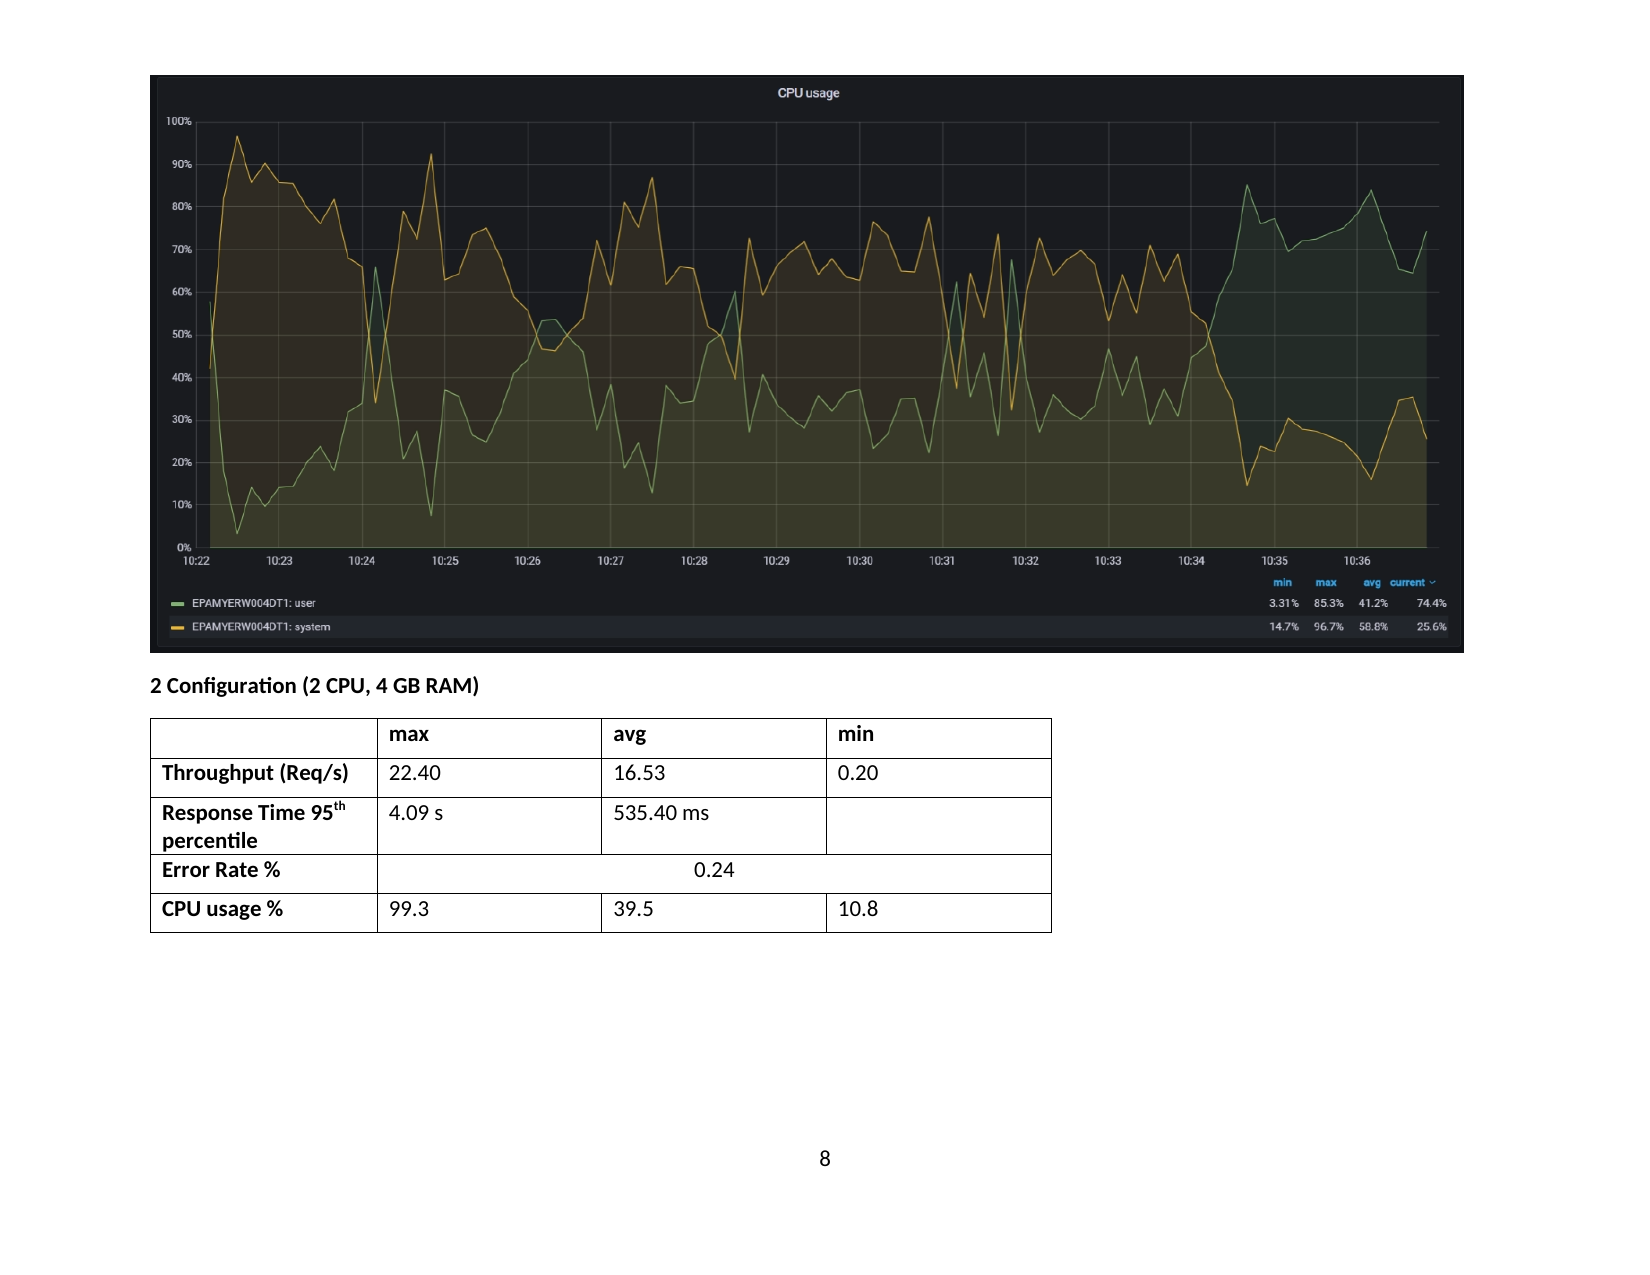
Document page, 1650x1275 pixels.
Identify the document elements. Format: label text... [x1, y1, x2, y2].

table_cell 0.24 [378, 855, 1051, 893]
table_cell Error Rate % [151, 855, 377, 893]
table_cell 535.40 ms [602, 798, 826, 854]
picture [150, 75, 1464, 653]
table_cell CPU usage % [151, 894, 377, 932]
table_cell Throughput (Req/s) [151, 759, 377, 797]
table_header [151, 719, 377, 757]
table_cell 16.53 [602, 759, 826, 797]
text 2 Configuration (2 CPU, 4 GB RAM) [150, 671, 1575, 699]
table_cell 22.40 [378, 759, 601, 797]
table_cell [827, 798, 1051, 854]
table_header max [378, 719, 601, 757]
table_cell 99.3 [378, 894, 601, 932]
table_cell 10.8 [827, 894, 1051, 932]
table_cell 4.09 s [378, 798, 601, 854]
table_header avg [602, 719, 826, 757]
table_cell 39.5 [602, 894, 826, 932]
table_cell 0.20 [827, 759, 1051, 797]
table_cell Response Time 95th percentile [151, 798, 377, 854]
table_header min [827, 719, 1051, 757]
